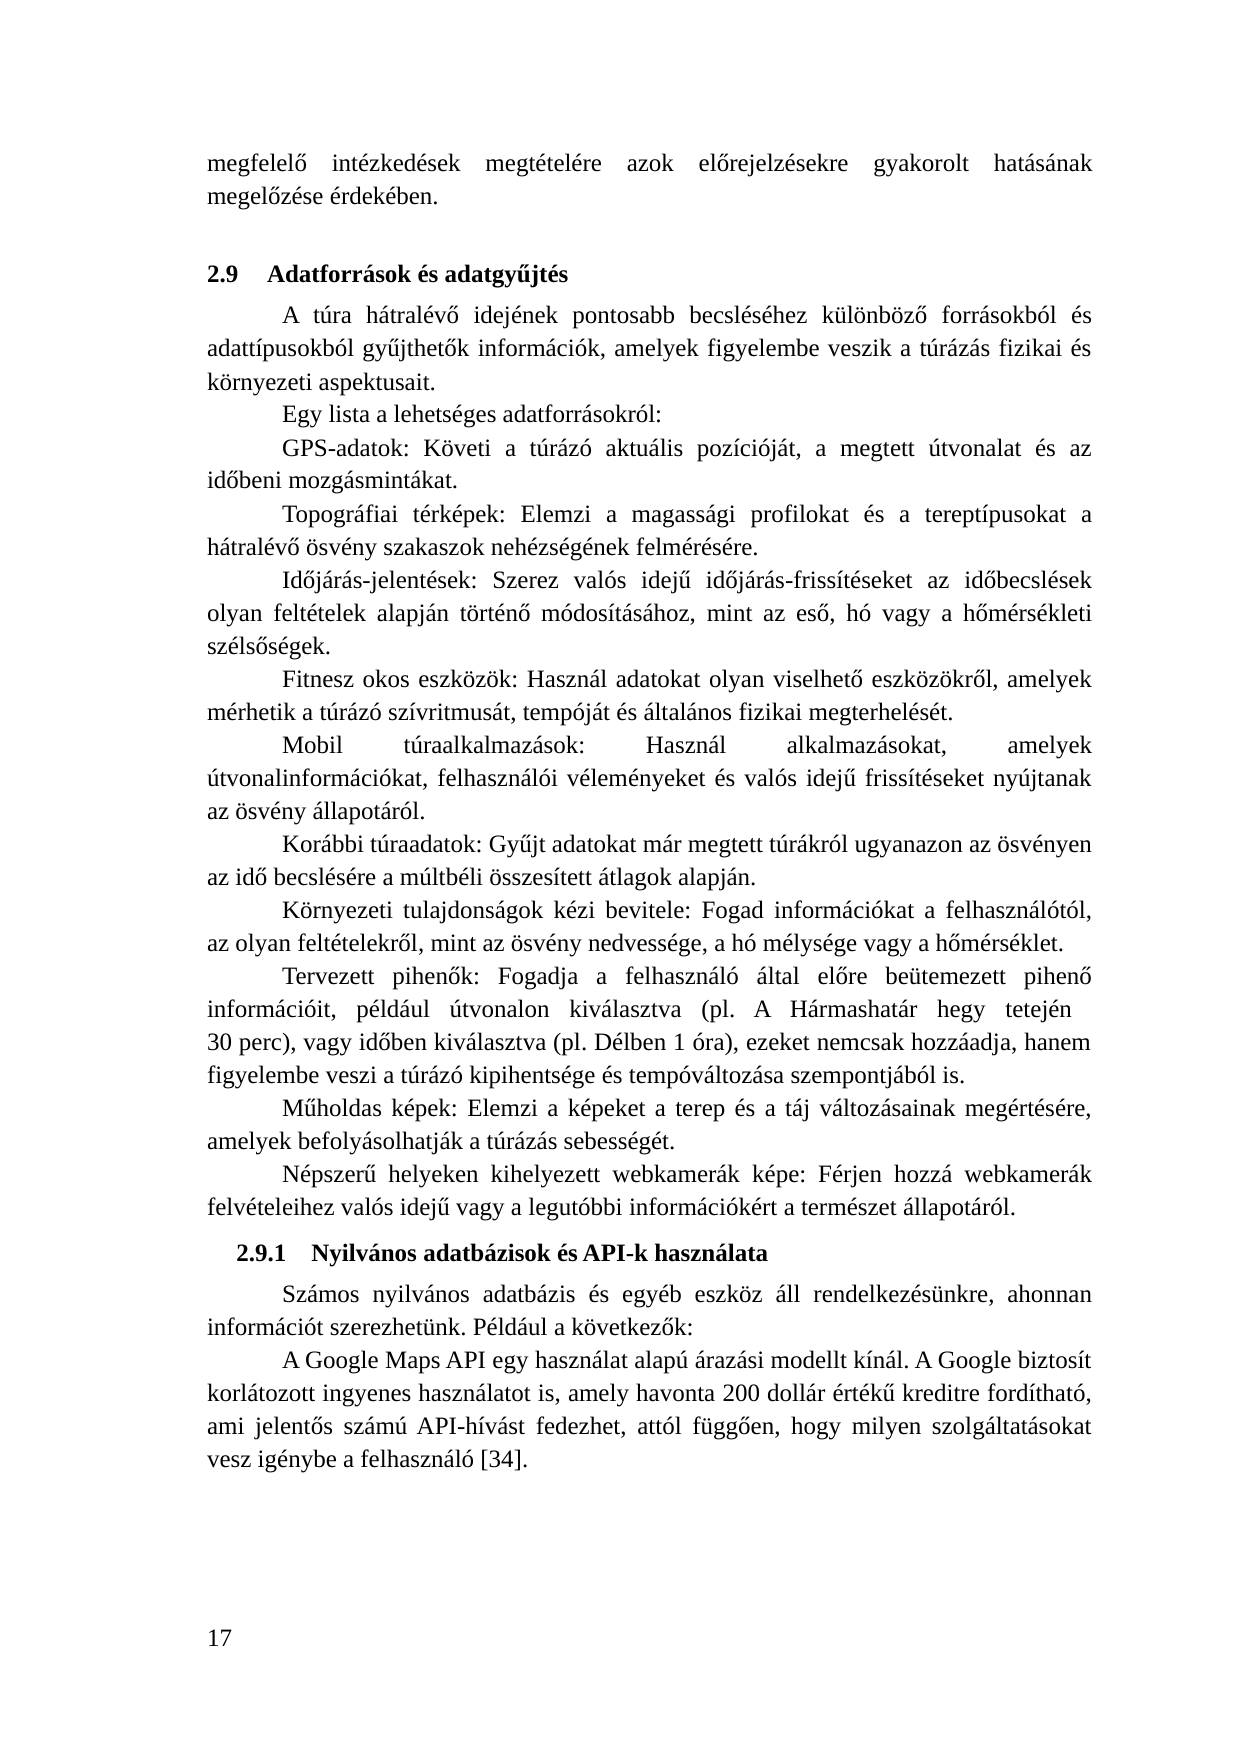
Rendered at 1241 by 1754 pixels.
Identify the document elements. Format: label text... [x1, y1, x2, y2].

text Korábbi túraadatok: Gyűjt adatokat már megtett túrákról ugyanazon az ösvényen az idő becslésére a múltbéli összesített átlagok alapján. [207, 829, 1092, 891]
text Műholdas képek: Elemzi a képeket a terep és a táj változásainak megértésére, amelyek befolyásolhatják a túrázás sebességét. [207, 1093, 1092, 1155]
subtitle Adatforrások és adatgyűjtés [207, 259, 1092, 288]
text Környezeti tulajdonságok kézi bevitele: Fogad információkat a felhasználótól, az olyan feltételekről, mint az ösvény nedvessége, a hó mélysége vagy a hőmérséklet. [207, 895, 1092, 957]
text Népszerű helyeken kihelyezett webkamerák képe: Férjen hozzá webkamerák felvételeihez valós idejű vagy a legutóbbi információkért a természet állapotáról. [207, 1159, 1092, 1221]
text Tervezett pihenők: Fogadja a felhasználó által előre beütemezett pihenő információit, például útvonalon kiválasztva (pl. A Hármashatár hegy tetején 30 perc), vagy időben kiválasztva (pl. Délben 1 óra), ezeket nemcsak hozzáadja, hanem figyelembe veszi a túrázó kipihentsége és tempóváltozása szempontjából is. [207, 961, 1092, 1089]
text Egy lista a lehetséges adatforrásokról: [207, 399, 1092, 428]
text Fitnesz okos eszközök: Használ adatokat olyan viselhető eszközökről, amelyek mérhetik a túrázó szívritmusát, tempóját és általános fizikai megterhelését. [207, 664, 1092, 726]
text GPS-adatok: Követi a túrázó aktuális pozícióját, a megtett útvonalat és az időbeni mozgásmintákat. [207, 433, 1092, 494]
text Számos nyilvános adatbázis és egyéb eszköz áll rendelkezésünkre, ahonnan információt szerezhetünk. Például a következők: [207, 1279, 1092, 1341]
text Topográfiai térképek: Elemzi a magassági profilokat és a tereptípusokat a hátralévő ösvény szakaszok nehézségének felmérésére. [207, 499, 1092, 560]
subtitle Nyilvános adatbázisok és API-k használata [236, 1238, 1092, 1266]
text Mobil túraalkalmazások: Használ alkalmazásokat, amelyek útvonalinformációkat, felhasználói véleményeket és valós idejű frissítéseket nyújtanak az ösvény állapotáról. [207, 730, 1092, 824]
text A túra hátralévő idejének pontosabb becsléséhez különböző forrásokból és adattípusokból gyűjthetők információk, amelyek figyelembe veszik a túrázás fizikai és környezeti aspektusait. [207, 301, 1092, 395]
text Időjárás-jelentések: Szerez valós idejű időjárás-frissítéseket az időbecslések olyan feltételek alapján történő módosításához, mint az eső, hó vagy a hőmérsékleti szélsőségek. [207, 565, 1092, 659]
